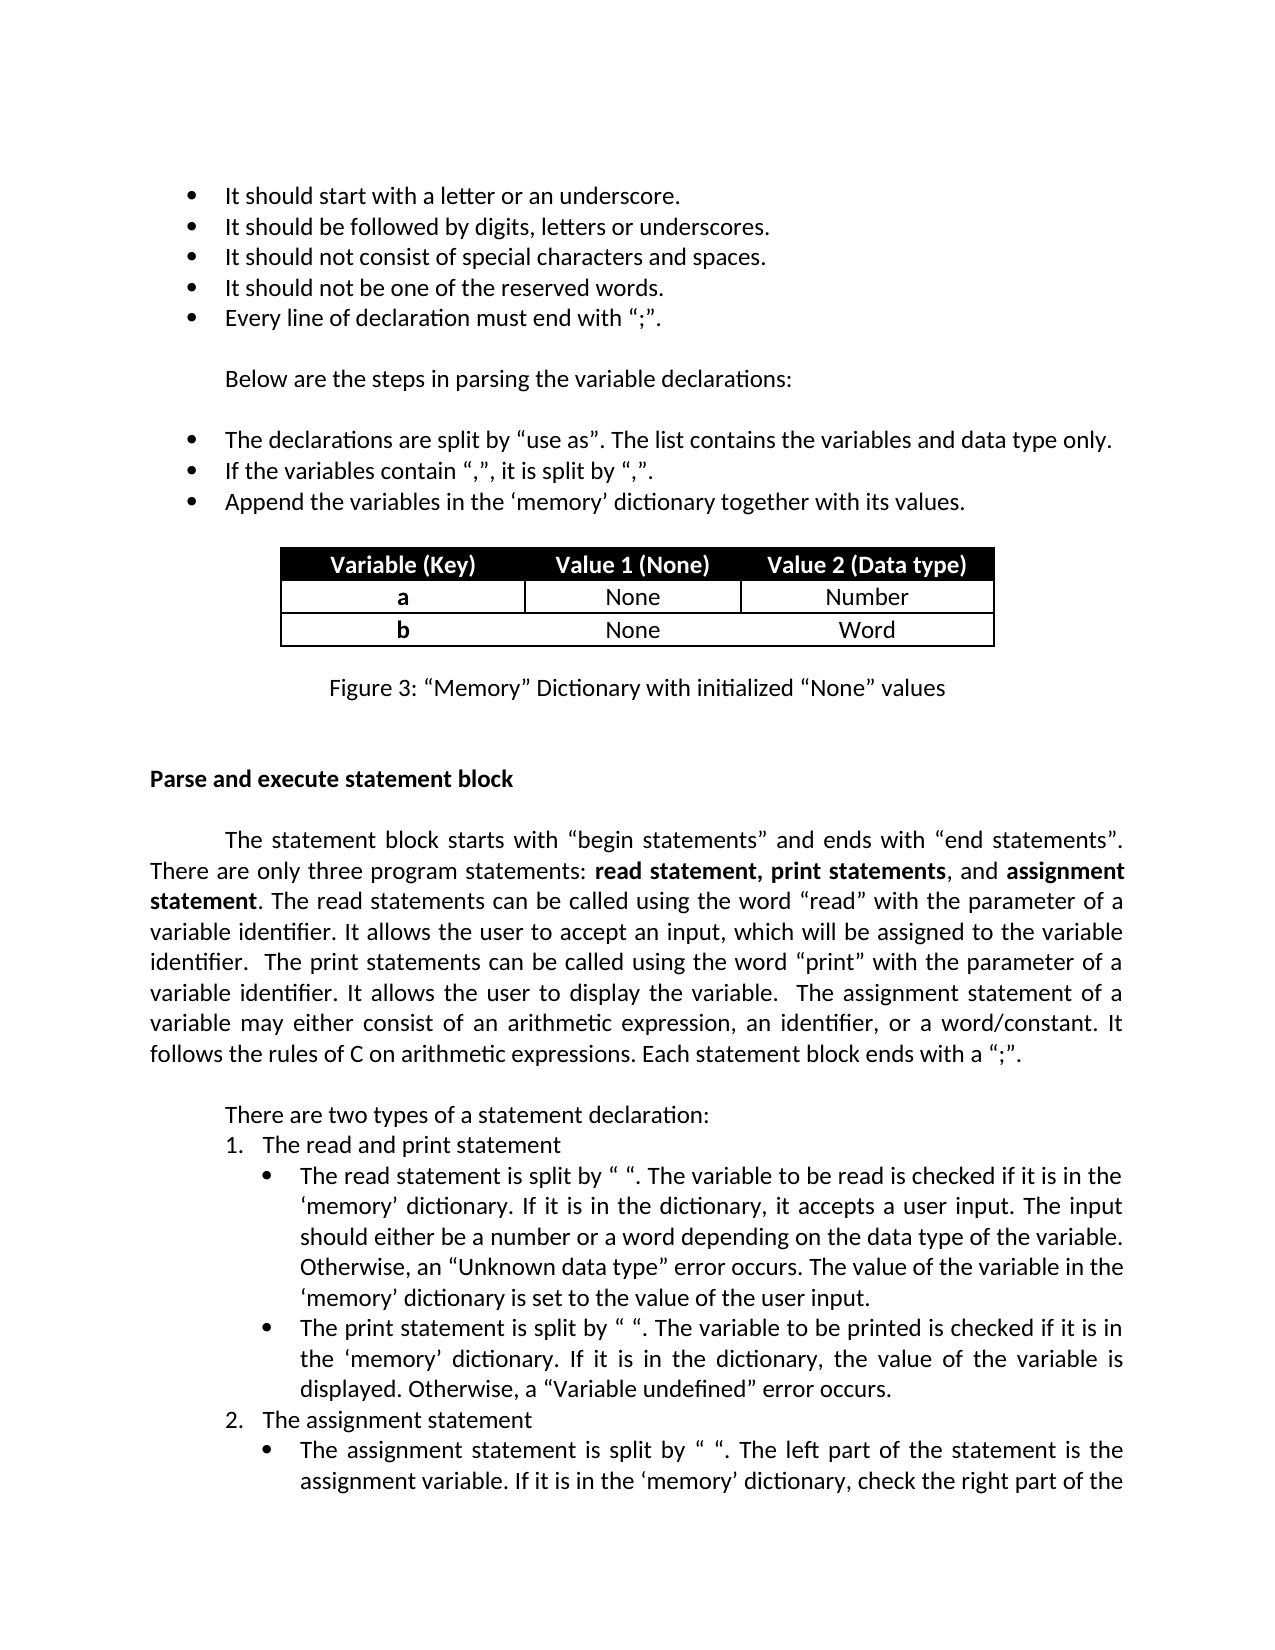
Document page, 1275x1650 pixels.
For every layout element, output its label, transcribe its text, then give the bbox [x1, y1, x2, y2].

list The read and print statement [225, 1129, 1125, 1160]
list Append the variables in the ‘memory’ dictionary together with its values. [187, 486, 1125, 516]
list It should start with a letter or an underscore. [187, 181, 1125, 211]
table_cell Word [741, 614, 993, 644]
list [262, 1435, 1125, 1496]
list The declarations are split by “use as”. The list contains the variables and data type only. [187, 425, 1125, 455]
table_cell a [282, 581, 524, 612]
text The statement block starts with “begin statements” and ends with “end statements”. There are only three program statements: read statement, print statements, and assignment statement. The read statements can be called using the word “read” with the parameter of a variable identifier. It allows the user to accept an input, which will be assigned to the variable identifier. The print statements can be called using the word “print” with the parameter of a variable identifier. It allows the user to display the variable. The assignment statement of a variable may either consist of an arithmetic expression, an identifier, or a word/constant. It follows the rules of C on arithmetic expressions. Each statement block ends with a “;”. [150, 824, 1125, 1068]
text Below are the steps in parsing the variable declarations: [225, 364, 1125, 394]
table_header Value 1 (None) [525, 549, 741, 579]
list It should not consist of special characters and spaces. [187, 242, 1125, 272]
table_cell Number [742, 581, 993, 612]
text Figure 3: “Memory” Dictionary with initialized “None” values [150, 672, 1125, 702]
list The assignment statement [225, 1404, 1125, 1435]
list It should not be one of the reserved words. [187, 272, 1125, 303]
table_cell None [526, 581, 740, 612]
list The print statement is split by “ “. The variable to be printed is checked if it is in the ‘memory’ dictionary. If it is in the dictionary, the value of the variable is displayed. Otherwise, a “Variable undefined” error occurs. [262, 1313, 1125, 1404]
table_header Variable (Key) [282, 549, 525, 579]
table_cell b [282, 614, 525, 644]
list Every line of declaration must end with “;”. [187, 303, 1125, 333]
list It should be followed by digits, letters or underscores. [187, 211, 1125, 242]
list The read statement is split by “ “. The variable to be read is checked if it is in the ‘memory’ dictionary. If it is in the dictionary, it accepts a user input. The input should either be a number or a word depending on the data type of the variable. Otherwise, an “Unknown data type” error occurs. The value of the variable in the ‘memory’ dictionary is set to the value of the user input. [262, 1160, 1125, 1313]
list If the variables contain “,”, it is split by “,”. [187, 455, 1125, 486]
table_cell None [525, 614, 741, 644]
table_header Value 2 (Data type) [741, 549, 993, 579]
text Parse and execute statement block [150, 763, 1125, 794]
text There are two types of a statement declaration: [150, 1099, 1125, 1129]
